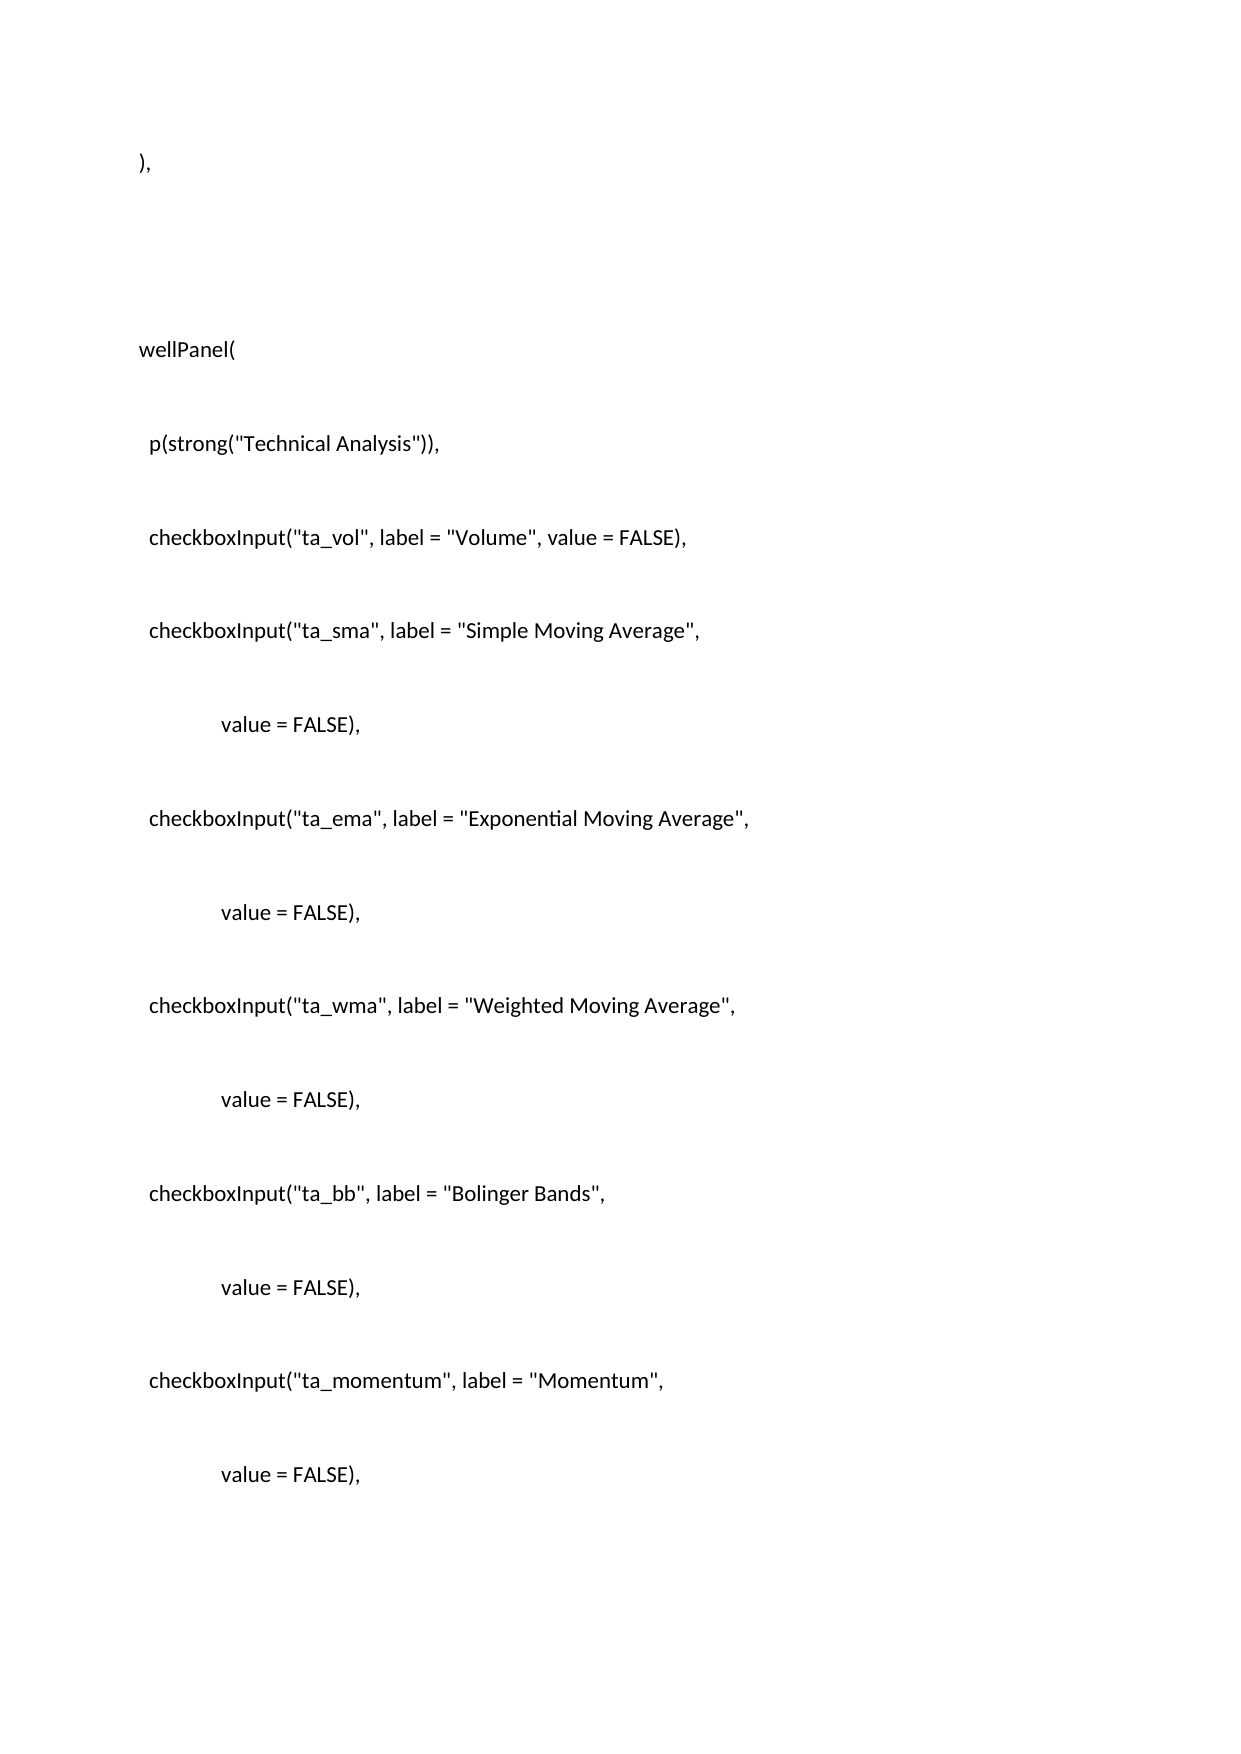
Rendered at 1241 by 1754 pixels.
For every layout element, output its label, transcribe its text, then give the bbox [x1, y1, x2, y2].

text value = FALSE), [118, 1273, 1122, 1301]
text p(strong("Technical Analysis")), [118, 429, 1122, 457]
text checkboxInput("ta_ema", label = "Exponential Moving Average", [118, 804, 1122, 832]
text checkboxInput("ta_bb", label = "Bolinger Bands", [118, 1179, 1122, 1207]
text ), [118, 148, 1122, 176]
text value = FALSE), [118, 898, 1122, 926]
text value = FALSE), [118, 1460, 1122, 1488]
text checkboxInput("ta_sma", label = "Simple Moving Average", [118, 616, 1122, 644]
text value = FALSE), [118, 710, 1122, 738]
text checkboxInput("ta_momentum", label = "Momentum", [118, 1366, 1122, 1394]
text wellPanel( [118, 335, 1122, 363]
text value = FALSE), [118, 1085, 1122, 1113]
text checkboxInput("ta_vol", label = "Volume", value = FALSE), [118, 523, 1122, 551]
text checkboxInput("ta_wma", label = "Weighted Moving Average", [118, 991, 1122, 1019]
